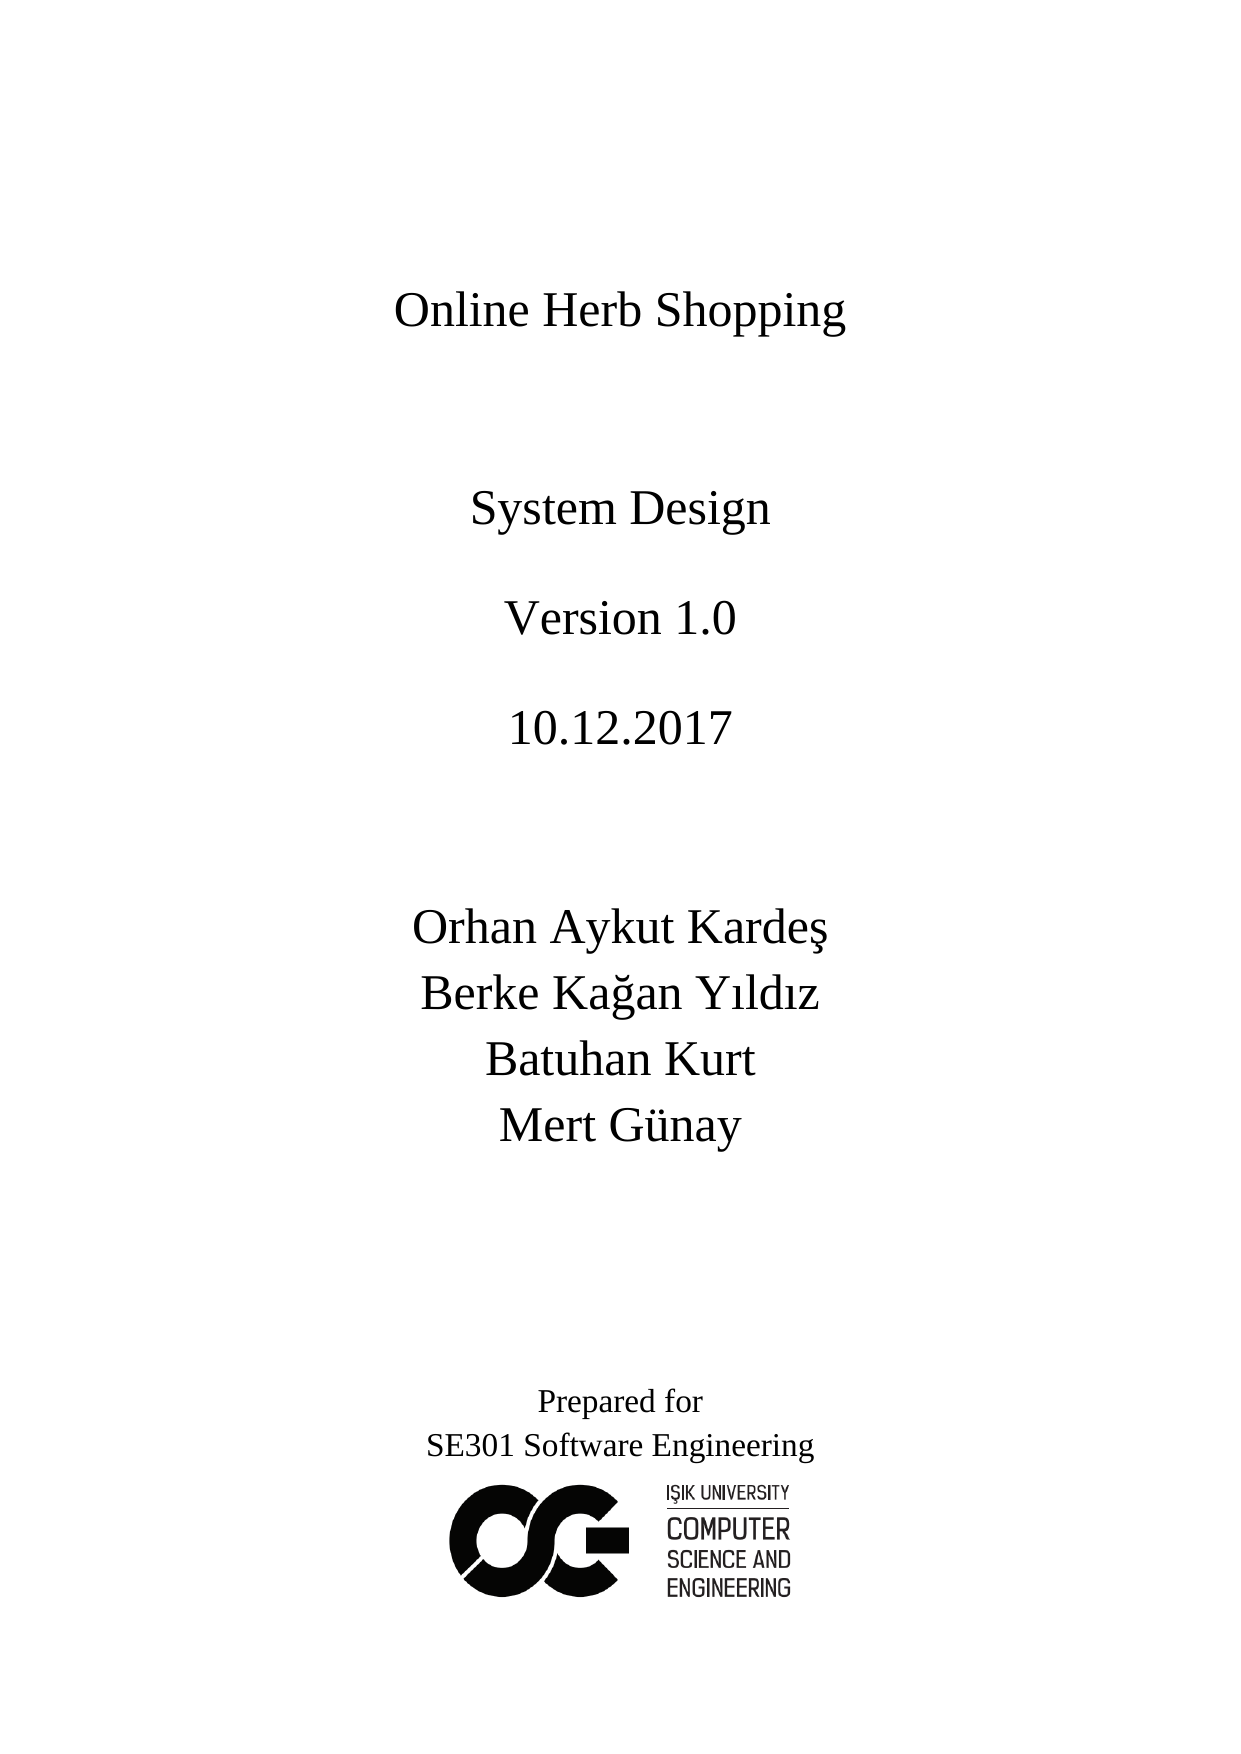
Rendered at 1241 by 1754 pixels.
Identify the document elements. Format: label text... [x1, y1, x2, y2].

text SE301 Software Engineering [148, 1425, 1093, 1463]
text Berke Kağan Yıldız [148, 962, 1093, 1020]
text Version 1.0 [148, 588, 1093, 646]
text 10.12.2017 [148, 698, 1093, 756]
text Online Herb Shopping [148, 280, 1093, 337]
text Batuhan Kurt [148, 1028, 1093, 1086]
picture [445, 1468, 795, 1602]
text Orhan Aykut Kardeş [148, 896, 1093, 954]
text System Design [148, 478, 1093, 535]
text Prepared for [148, 1381, 1093, 1419]
text Mert Günay [148, 1094, 1093, 1152]
